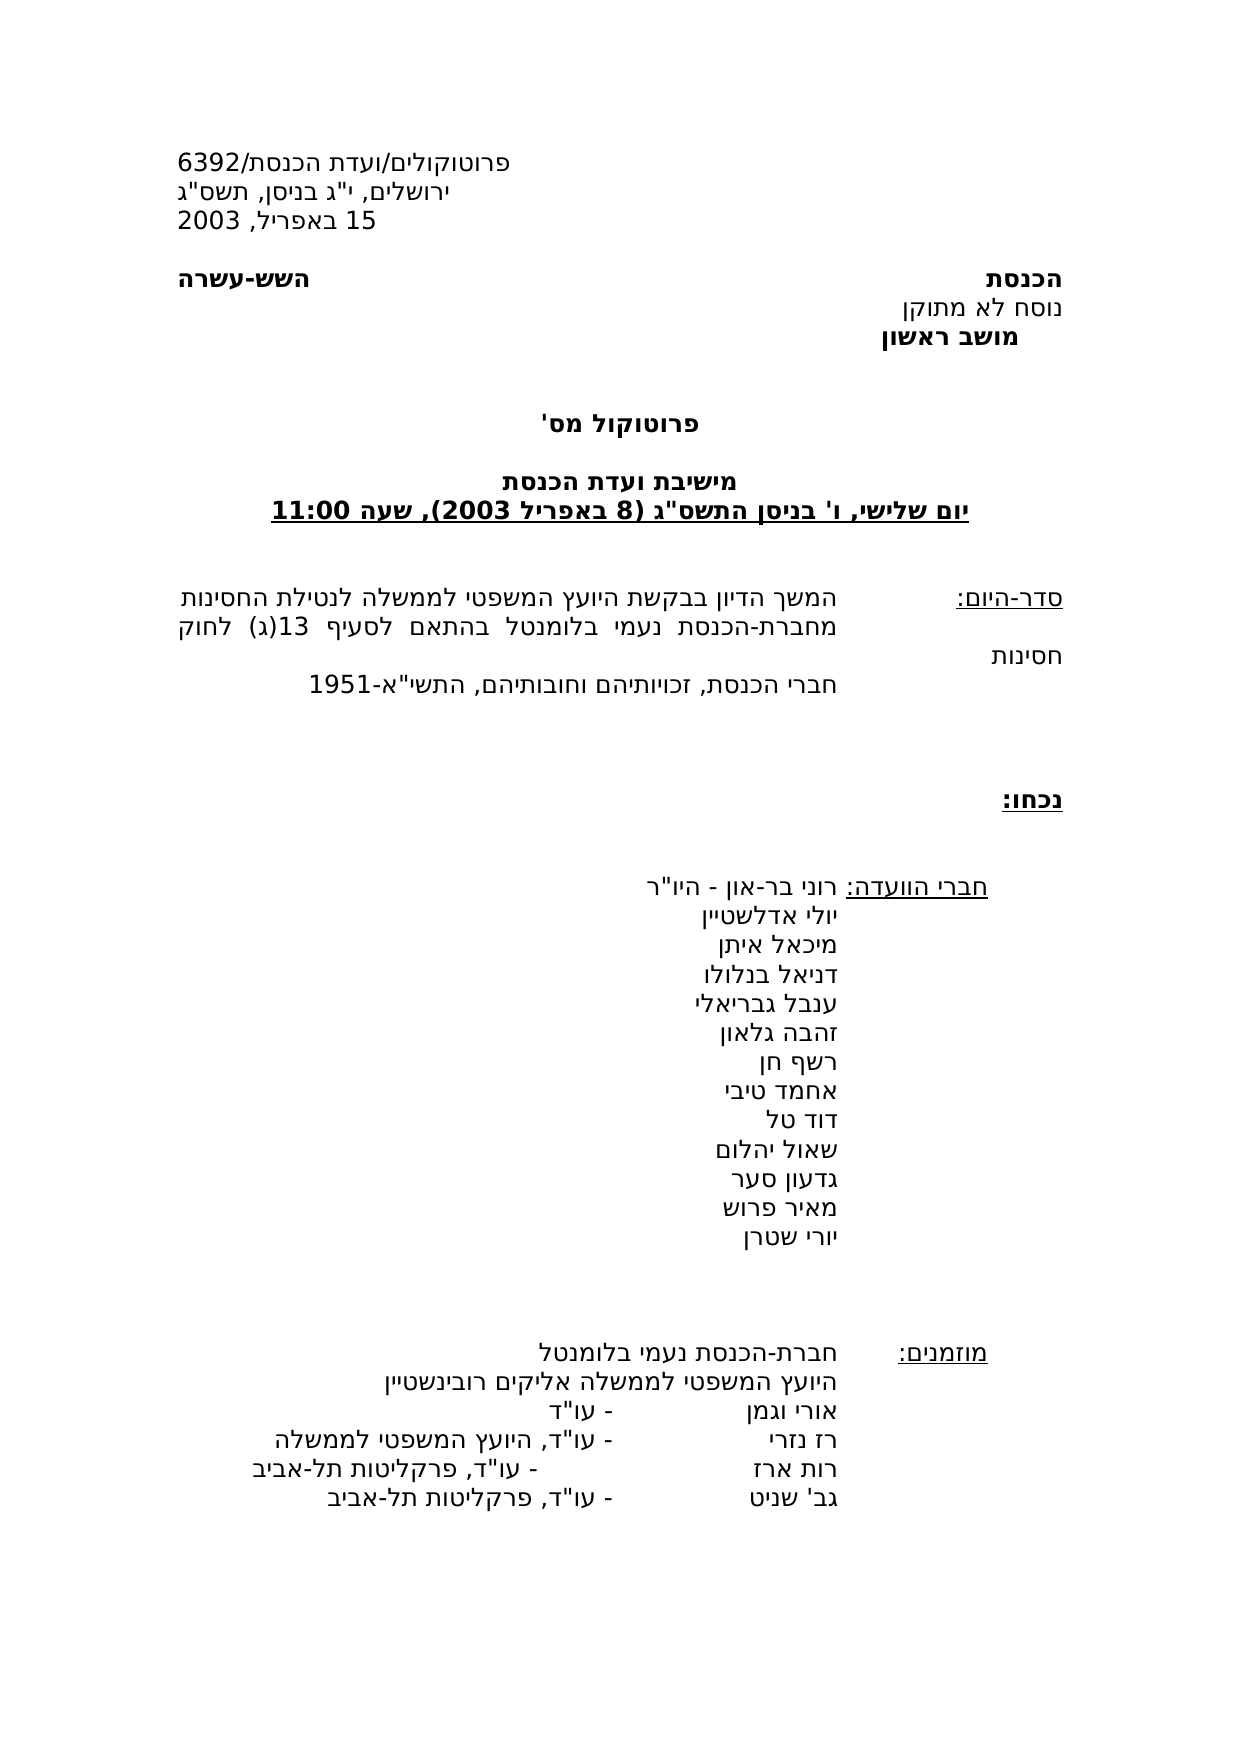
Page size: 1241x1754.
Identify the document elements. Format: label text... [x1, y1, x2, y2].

text מוזמנים: חברת-הכנסת נעמי בלומנטל [177, 1338, 1063, 1367]
text דניאל בנלולו [177, 960, 1063, 989]
text יורי שטרן [177, 1222, 1063, 1251]
text רז נזרי - עו"ד, היועץ המשפטי לממשלה [177, 1425, 1063, 1454]
text פרוטוקול מס' [177, 409, 1063, 438]
text חברי הכנסת, זכויותיהם וחובותיהם, התשי"א-1951 [177, 670, 1063, 699]
subtitle יום שלישי, ו' בניסן התשס"ג (8 באפריל 2003), שעה 11:00 [177, 496, 1063, 525]
text שאול יהלום [177, 1135, 1063, 1164]
text רשף חן [177, 1047, 1063, 1076]
text מחברת-הכנסת נעמי בלומנטל בהתאם לסעיף 13(ג) לחוק חסינות [177, 612, 1063, 670]
text רות ארז - עו"ד, פרקליטות תל-אביב [177, 1454, 1063, 1483]
text היועץ המשפטי לממשלה אליקים רובינשטיין [177, 1367, 1063, 1396]
text סדר-היום: המשך הדיון בבקשת היועץ המשפטי לממשלה לנטילת החסינות [177, 583, 1063, 612]
text דוד טל [177, 1106, 1063, 1135]
text גדעון סער [177, 1164, 1063, 1193]
text 15 באפריל, 2003 [177, 206, 1063, 235]
text הכנסת השש-עשרה נוסח לא מתוקן [177, 264, 1063, 322]
text ירושלים, י"ג בניסן, תשס"ג [177, 177, 1063, 206]
text נכחו: [177, 786, 1063, 815]
text ענבל גבריאלי [177, 989, 1063, 1018]
text אורי וגמן - עו"ד [177, 1396, 1063, 1425]
text מיכאל איתן [177, 931, 1063, 960]
subtitle מושב ראשון [177, 322, 1063, 351]
text אחמד טיבי [177, 1076, 1063, 1106]
text יולי אדלשטיין [177, 901, 1063, 931]
text מאיר פרוש [177, 1193, 1063, 1222]
text זהבה גלאון [177, 1018, 1063, 1047]
text גב' שניט - עו"ד, פרקליטות תל-אביב [177, 1483, 1063, 1513]
text פרוטוקולים/ועדת הכנסת/6392 [177, 148, 1063, 177]
text חברי הוועדה: רוני בר-און - היו"ר [177, 872, 1063, 901]
text מישיבת ועדת הכנסת [177, 467, 1063, 496]
